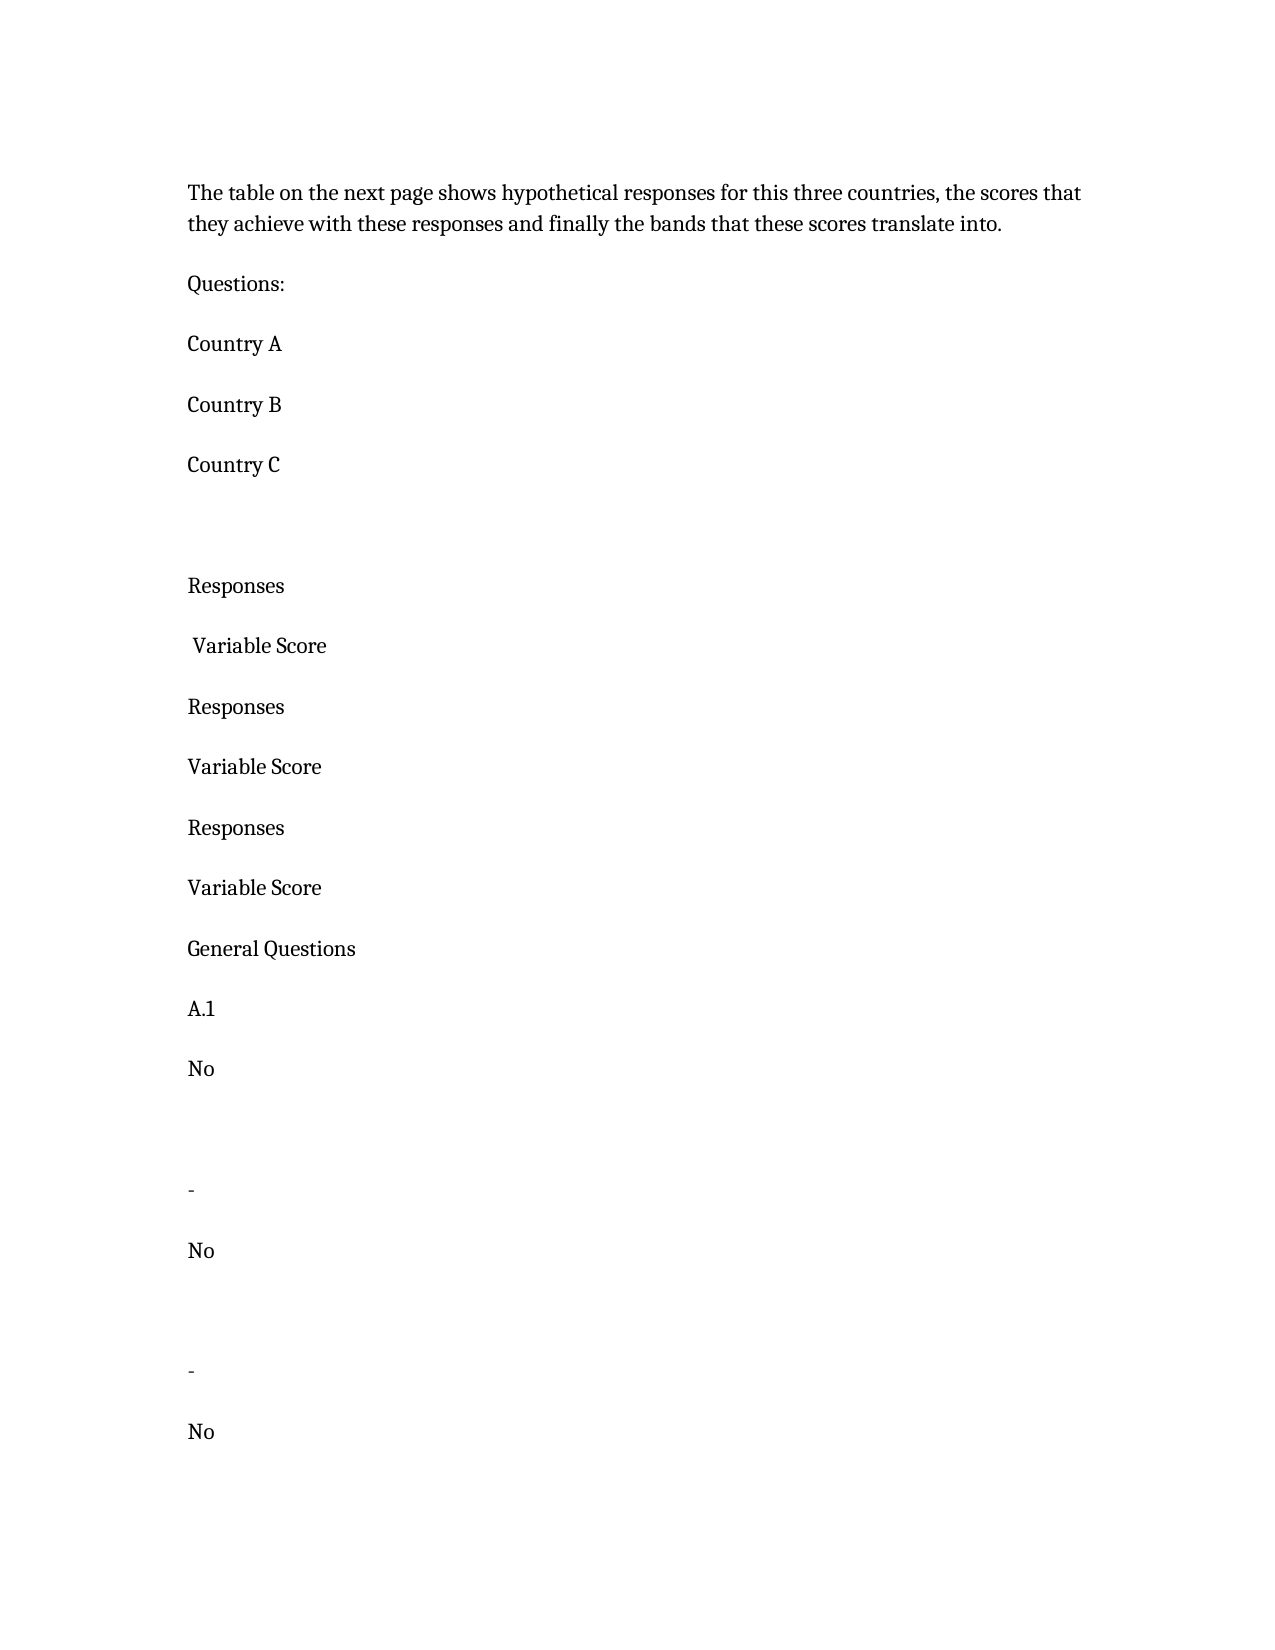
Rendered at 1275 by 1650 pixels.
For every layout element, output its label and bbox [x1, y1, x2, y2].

text [187, 150, 1087, 1475]
